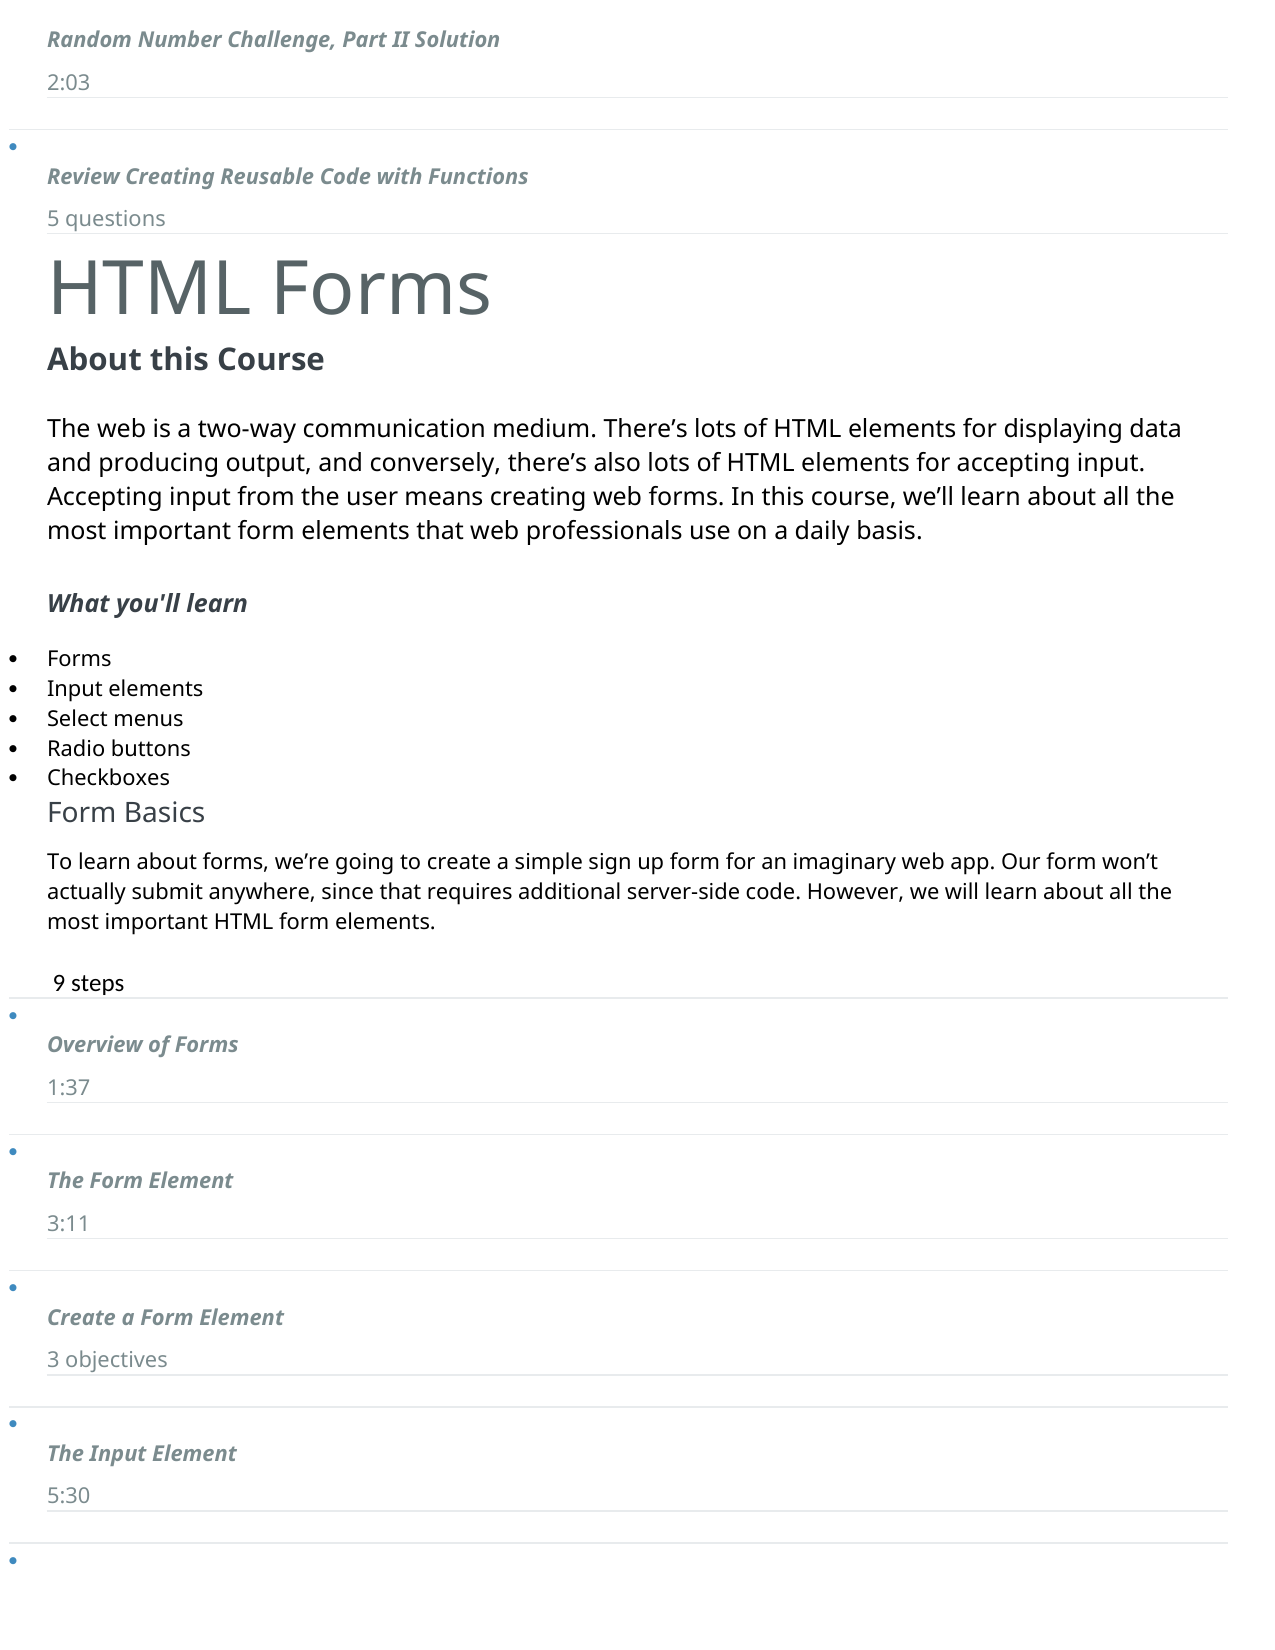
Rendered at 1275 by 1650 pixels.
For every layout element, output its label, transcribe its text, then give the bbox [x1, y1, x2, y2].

subtitle What you'll learn [47, 586, 1228, 620]
text HTML Forms [47, 234, 1228, 336]
text The web is a two-way communication medium. There’s lots of HTML elements for displaying data and producing output, and conversely, there’s also lots of HTML elements for accepting input. Accepting input from the user means creating web forms. In this course, we’ll learn about all the most important form elements that web professionals use on a daily basis. [47, 410, 1228, 547]
list Select menus [9, 703, 1228, 732]
text 3 objectives [47, 1344, 1228, 1374]
subtitle Overview of Forms [47, 1029, 1228, 1059]
subtitle Form Basics [47, 792, 1228, 830]
text 1:37 [47, 1072, 1228, 1101]
subtitle Review Creating Reusable Code with Functions [47, 161, 1228, 190]
subtitle The Form Element [47, 1166, 1228, 1195]
subtitle Create a Form Element [47, 1302, 1228, 1332]
text 5 questions [47, 203, 1228, 233]
list Radio buttons [9, 732, 1228, 762]
text 5:30 [47, 1480, 1228, 1510]
list Input elements [9, 673, 1228, 703]
list Forms [9, 643, 1228, 673]
text 9 steps [47, 967, 1228, 997]
text 3:11 [47, 1208, 1228, 1238]
subtitle The Input Element [47, 1438, 1228, 1468]
subtitle About this Course [47, 336, 1228, 379]
list Checkboxes [9, 762, 1228, 792]
text To learn about forms, we’re going to create a simple sign up form for an imaginary web app. Our form won’t actually submit anywhere, since that requires additional server-side code. However, we will learn about all the most important HTML form elements. [47, 846, 1228, 935]
text 2:03 [47, 67, 1228, 96]
subtitle Random Number Challenge, Part II Solution [47, 24, 1228, 54]
